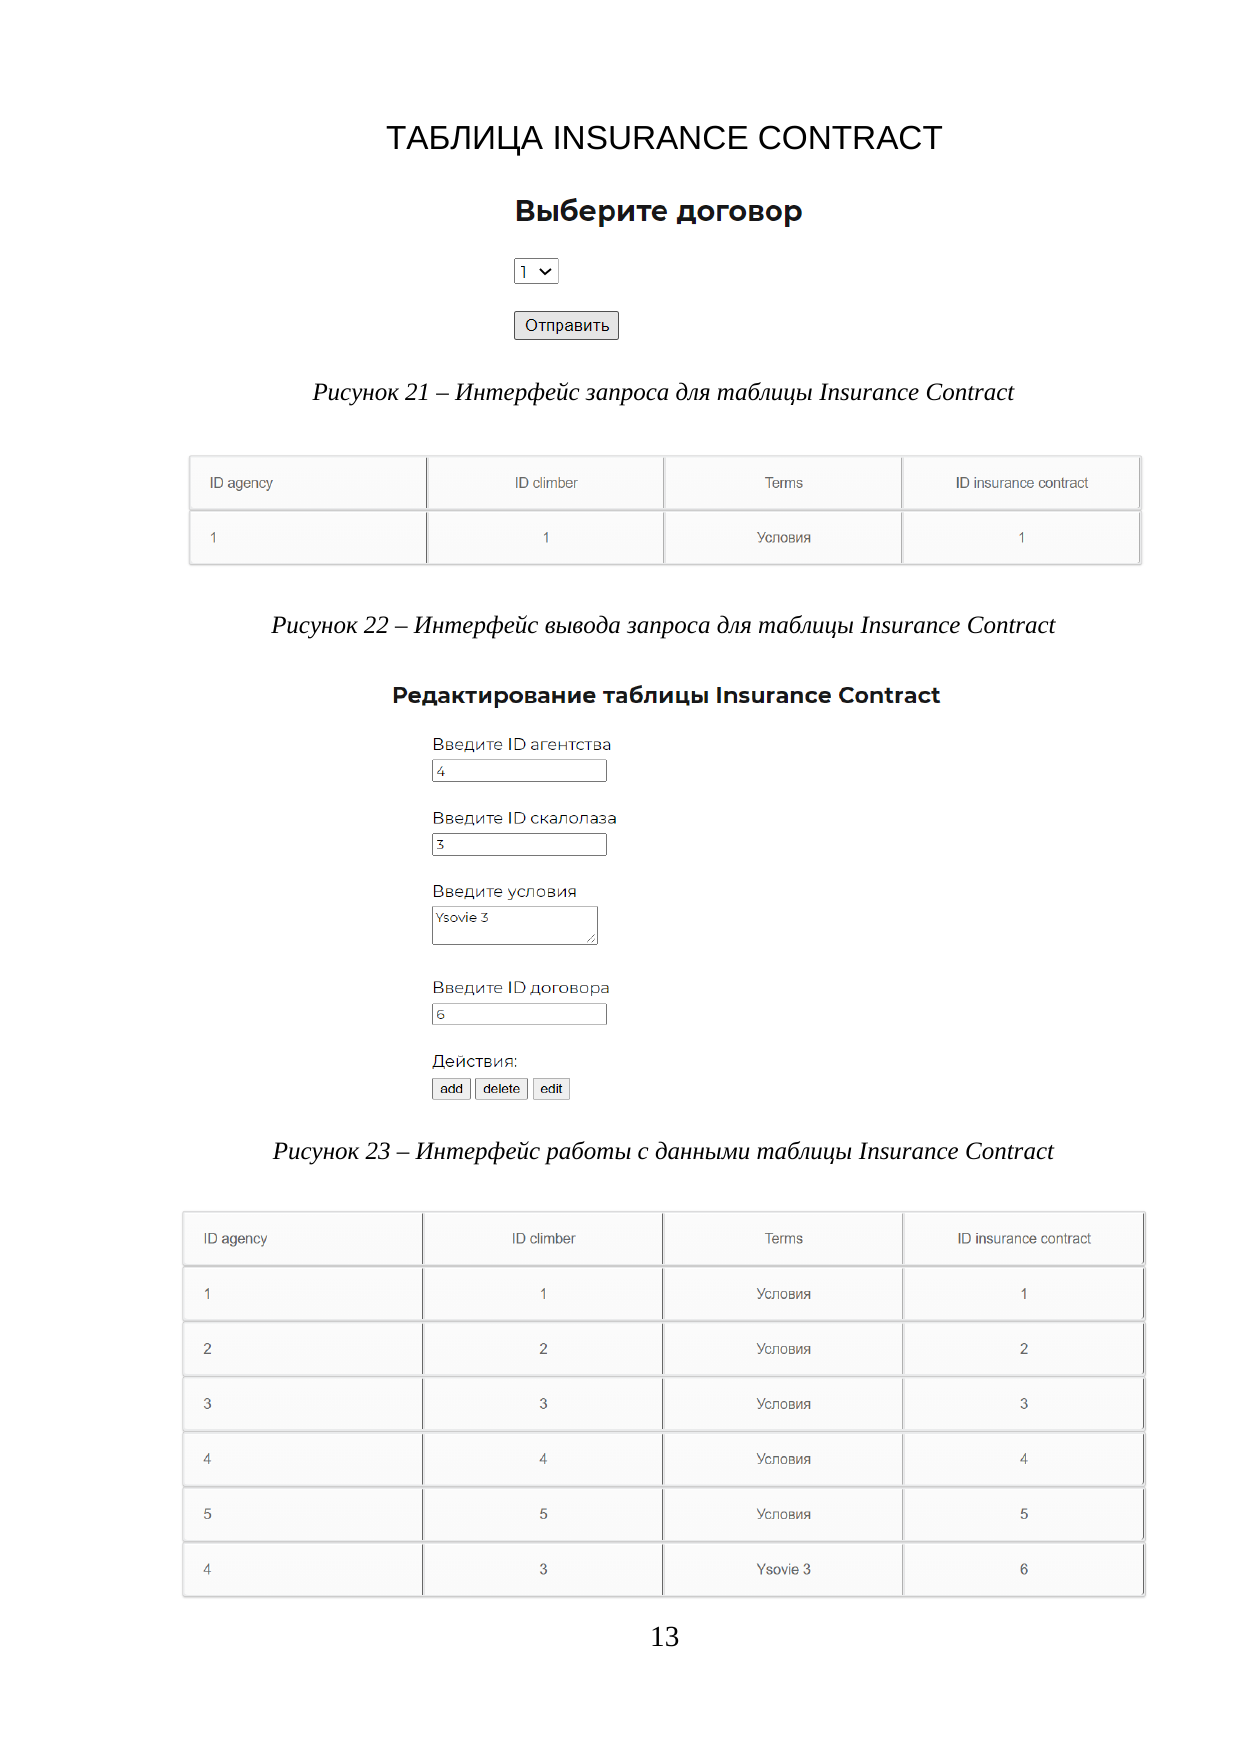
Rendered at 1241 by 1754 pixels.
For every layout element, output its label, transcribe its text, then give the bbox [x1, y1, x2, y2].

text Рисунок 23 – Интерфейс работы с данными таблицы Insurance Contract [177, 1136, 1152, 1165]
picture [177, 1204, 1152, 1609]
text Рисунок 22 – Интерфейс вывода запроса для таблицы Insurance Contract [177, 610, 1152, 639]
text Рисунок 21 – Интерфейс запроса для таблицы Insurance Contract [177, 377, 1152, 406]
picture [177, 445, 1152, 581]
picture [505, 186, 824, 348]
text Таблица Insurance Contract [177, 118, 1152, 157]
picture [387, 678, 942, 1107]
